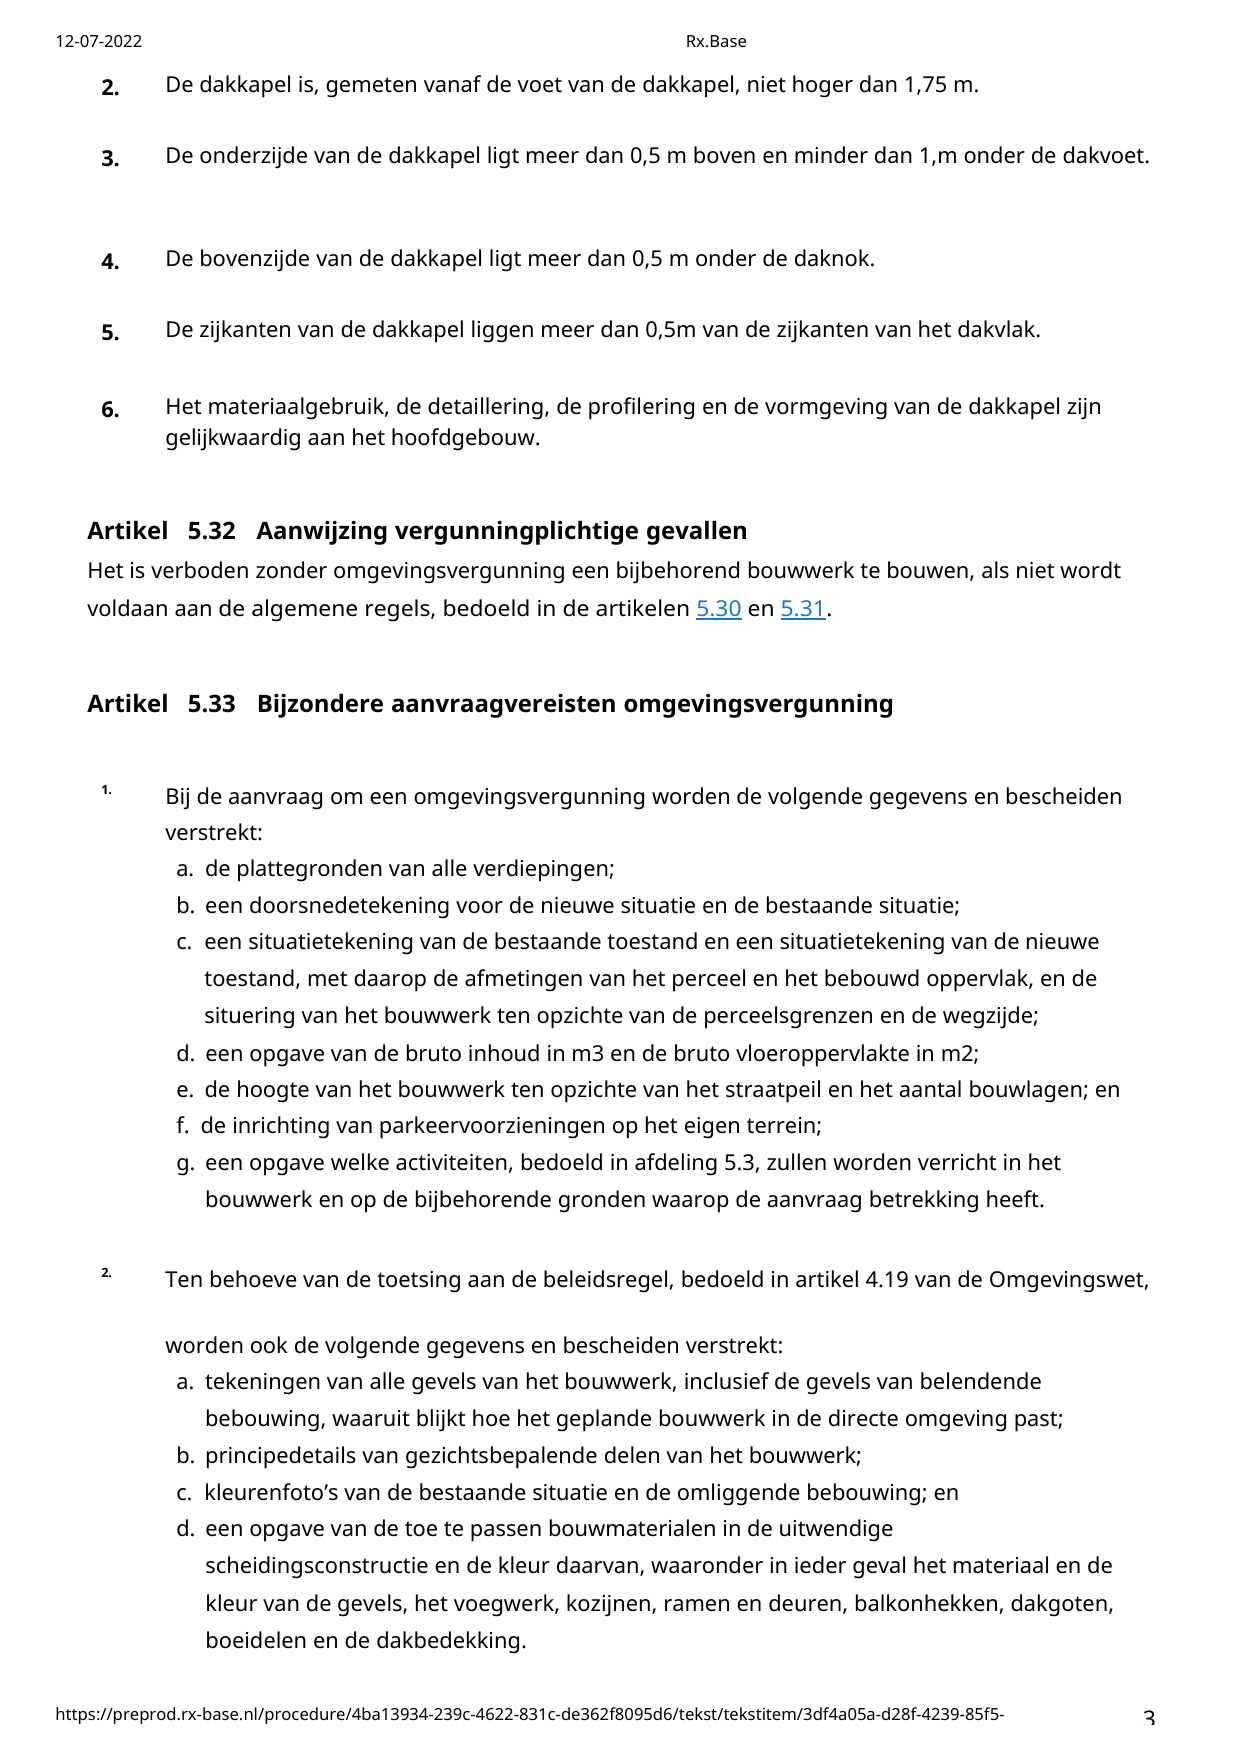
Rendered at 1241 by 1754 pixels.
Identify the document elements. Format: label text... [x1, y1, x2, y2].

list De bovenzijde van de dakkapel ligt meer dan 0,5 m onder de daknok. [101, 243, 1192, 276]
list De zijkanten van de dakkapel liggen meer dan 0,5m van de zijkanten van het dakvlak. [101, 314, 1192, 347]
subtitle Artikel 5.33 Bijzondere aanvraagvereisten omgevingsvergunning [87, 686, 1192, 719]
text gelijkwaardig aan het hoofdgebouw. [165, 426, 1192, 450]
list kleurenfoto’s van de bestaande situatie en de omliggende bebouwing; en [176, 1477, 1192, 1507]
list tekeningen van alle gevels van het bouwwerk, inclusief de gevels van belendende bebouwing, waaruit blijkt hoe het geplande bouwwerk in de directe omgeving past; [176, 1366, 1104, 1433]
list Ten behoeve van de toetsing aan de beleidsregel, bedoeld in artikel 4.19 van de Omgevingswet, [101, 1264, 1192, 1323]
list een situatietekening van de bestaande toestand en een situatietekening van de nieuwe toestand, met daarop de afmetingen van het perceel en het bebouwd oppervlak, en de situering van het bouwwerk ten opzichte van de perceelsgrenzen en de wegzijde; [176, 926, 1123, 1030]
list een opgave welke activiteiten, bedoeld in afdeling 5.3, zullen worden verricht in het bouwwerk en op de bijbehorende gronden waarop de aanvraag betrekking heeft. [176, 1147, 1108, 1214]
list Bij de aanvraag om een omgevingsvergunning worden de volgende gegevens en bescheiden [101, 781, 1192, 810]
list Het materiaalgebruik, de detaillering, de profilering en de vormgeving van de dakkapel zijn [101, 385, 1192, 426]
list de hoogte van het bouwwerk ten opzichte van het straatpeil en het aantal bouwlagen; en [176, 1074, 1192, 1104]
list de plattegronden van alle verdiepingen; [176, 853, 1192, 883]
list een opgave van de bruto inhoud in m3 en de bruto vloeroppervlakte in m2; [176, 1038, 1192, 1067]
text verstrekt: [165, 817, 1192, 847]
text worden ook de volgende gegevens en bescheiden verstrekt: [165, 1330, 1192, 1359]
list De dakkapel is, gemeten vanaf de voet van de dakkapel, niet hoger dan 1,75 m. [101, 69, 1192, 102]
list een opgave van de toe te passen bouwmaterialen in de uitwendige scheidingsconstructie en de kleur daarvan, waaronder in ieder geval het materiaal en de kleur van de gevels, het voegwerk, kozijnen, ramen en deuren, balkonhekken, dakgoten, boeidelen en de dakbedekking. [176, 1513, 1116, 1654]
text Artikel 5.32 Aanwijzing vergunningplichtige gevallen Het is verboden zonder omgevingsvergunning een bijbehorend bouwwerk te bouwen, als niet wordt voldaan aan de algemene regels, bedoeld in de artikelen 5.30 en 5.31. [87, 514, 1168, 623]
list een doorsnedetekening voor de nieuwe situatie en de bestaande situatie; [176, 890, 1192, 919]
list principedetails van gezichtsbepalende delen van het bouwwerk; [176, 1441, 1192, 1470]
list De onderzijde van de dakkapel ligt meer dan 0,5 m boven en minder dan 1,m onder de dakvoet. [101, 140, 1192, 205]
list de inrichting van parkeervoorzieningen op het eigen terrein; [176, 1110, 1192, 1140]
